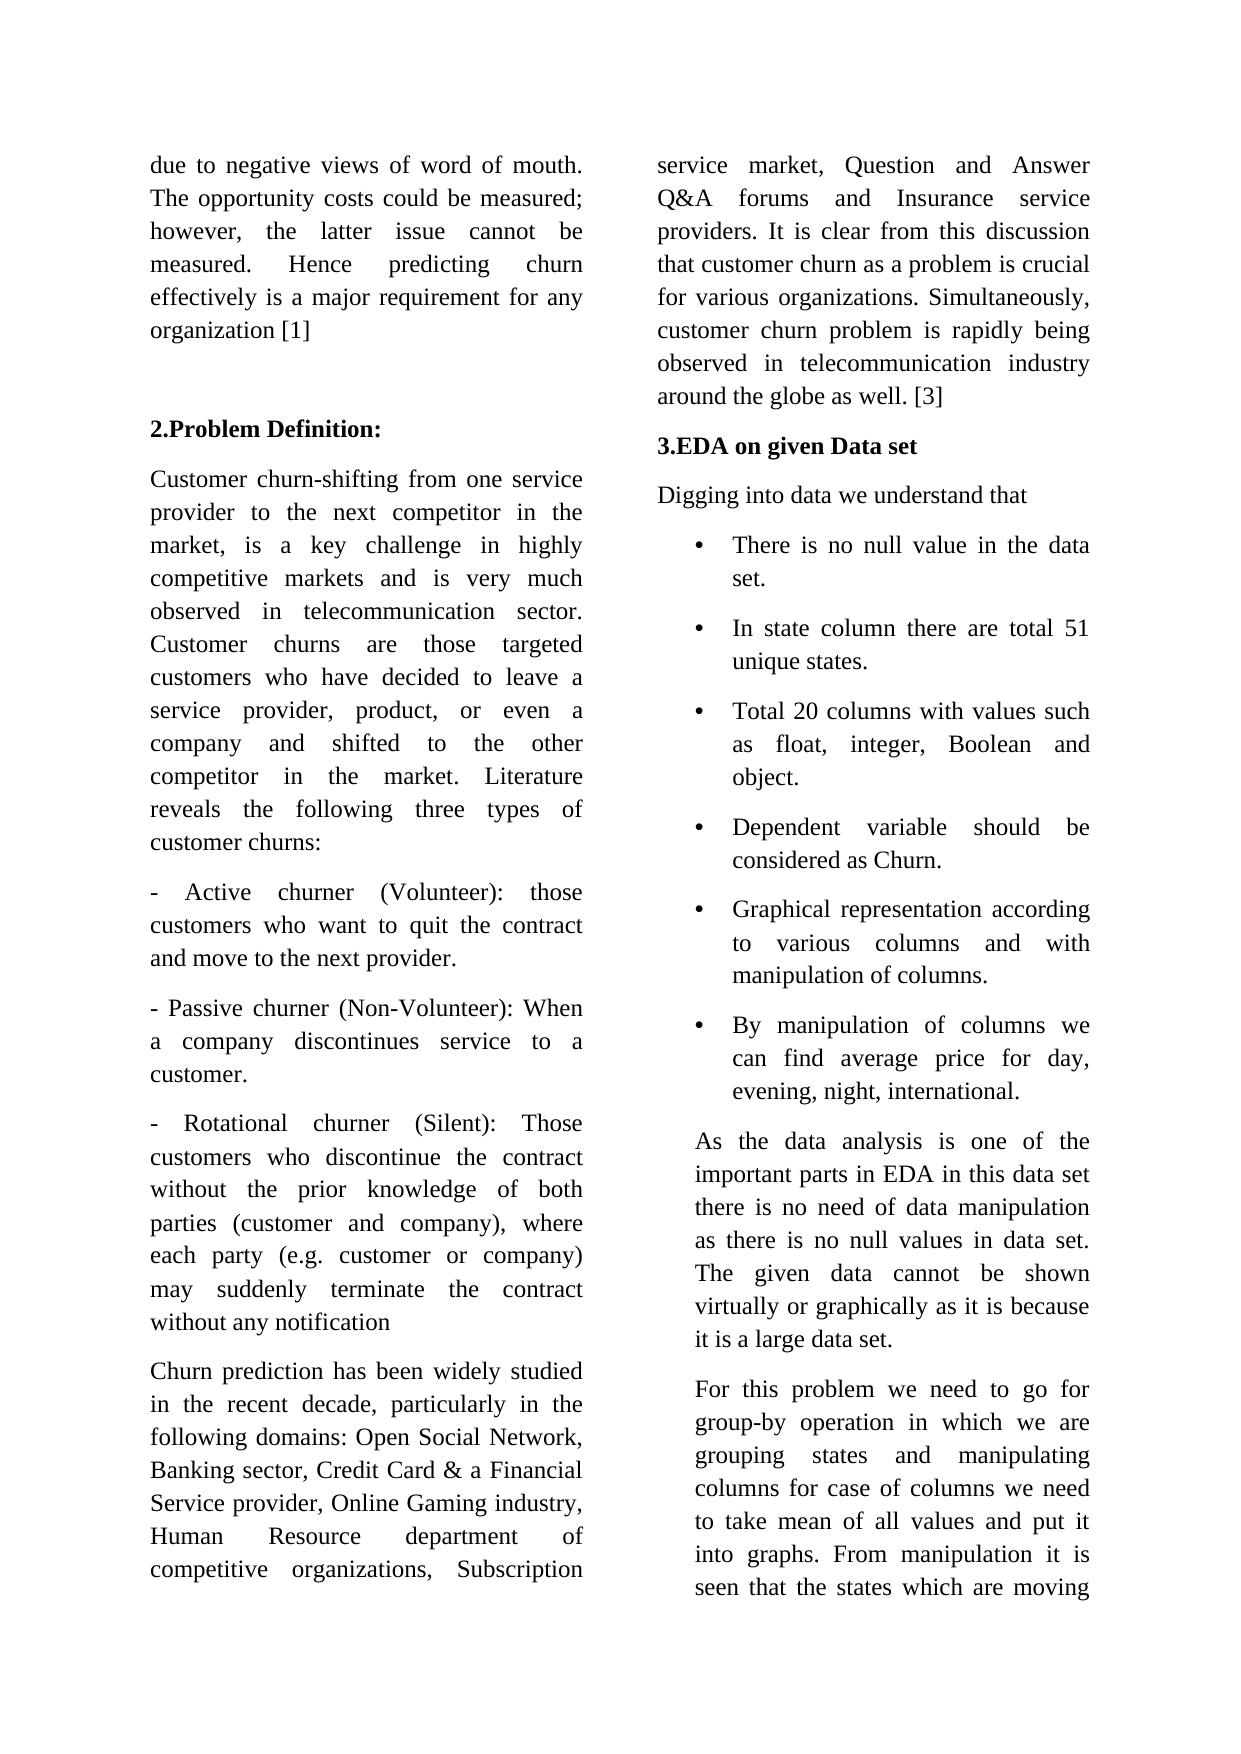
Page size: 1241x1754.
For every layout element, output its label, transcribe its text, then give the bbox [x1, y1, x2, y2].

list By manipulation of columns we can find average price for day, evening, night, international. [694, 1010, 1090, 1105]
text 2.Problem Definition: [150, 414, 583, 443]
text - Passive churner (Non-Volunteer): When a company discontinues service to a customer. [150, 993, 583, 1088]
list Dependent variable should be considered as Churn. [694, 812, 1090, 873]
text 3.EDA on given Data set [657, 431, 1090, 459]
list There is no null value in the data set. [694, 530, 1090, 592]
text Churn prediction has been widely studied in the recent decade, particularly in the following domains: Open Social Network, Banking sector, Credit Card & a Financial Service provider, Online Gaming industry, Human Resource department of competitive organizations, Subscription service market, Question and Answer Q&A forums and Insurance service providers. It is clear from this discussion that customer churn as a problem is crucial for various organizations. Simultaneously, customer churn problem is rapidly being observed in telecommunication industry around the globe as well. [3] [150, 1356, 583, 1583]
text - Rotational churner (Silent): Those customers who discontinue the contract without the prior knowledge of both parties (customer and company), where each party (e.g. customer or company) may suddenly terminate the contract without any notification [150, 1108, 583, 1335]
text Churn prediction has been widely studied in the recent decade, particularly in the following domains: Open Social Network, Banking sector, Credit Card & a Financial Service provider, Online Gaming industry, Human Resource department of competitive organizations, Subscription service market, Question and Answer Q&A forums and Insurance service providers. It is clear from this discussion that customer churn as a problem is crucial for various organizations. Simultaneously, customer churn problem is rapidly being observed in telecommunication industry around the globe as well. [3] [657, 150, 1090, 410]
text - Active churner (Volunteer): those customers who want to quit the contract and move to the next provider. [150, 877, 583, 972]
text Customer churn-shifting from one service provider to the next competitor in the market, is a key challenge in highly competitive markets and is very much observed in telecommunication sector. Customer churns are those targeted customers who have decided to leave a service provider, product, or even a company and shifted to the other competitor in the market. Literature reveals the following three types of customer churns: [150, 464, 583, 856]
list Total 20 columns with values such as float, integer, Boolean and object. [694, 696, 1090, 791]
list Graphical representation according to various columns and with manipulation of columns. [694, 894, 1090, 989]
text As the data analysis is one of the important parts in EDA in this data set there is no need of data manipulation as there is no null values in data set. The given data cannot be shown virtually or graphically as it is because it is a large data set. [694, 1126, 1090, 1353]
list In state column there are total 51 unique states. [694, 613, 1090, 675]
text Digging into data we understand that [657, 481, 1090, 509]
